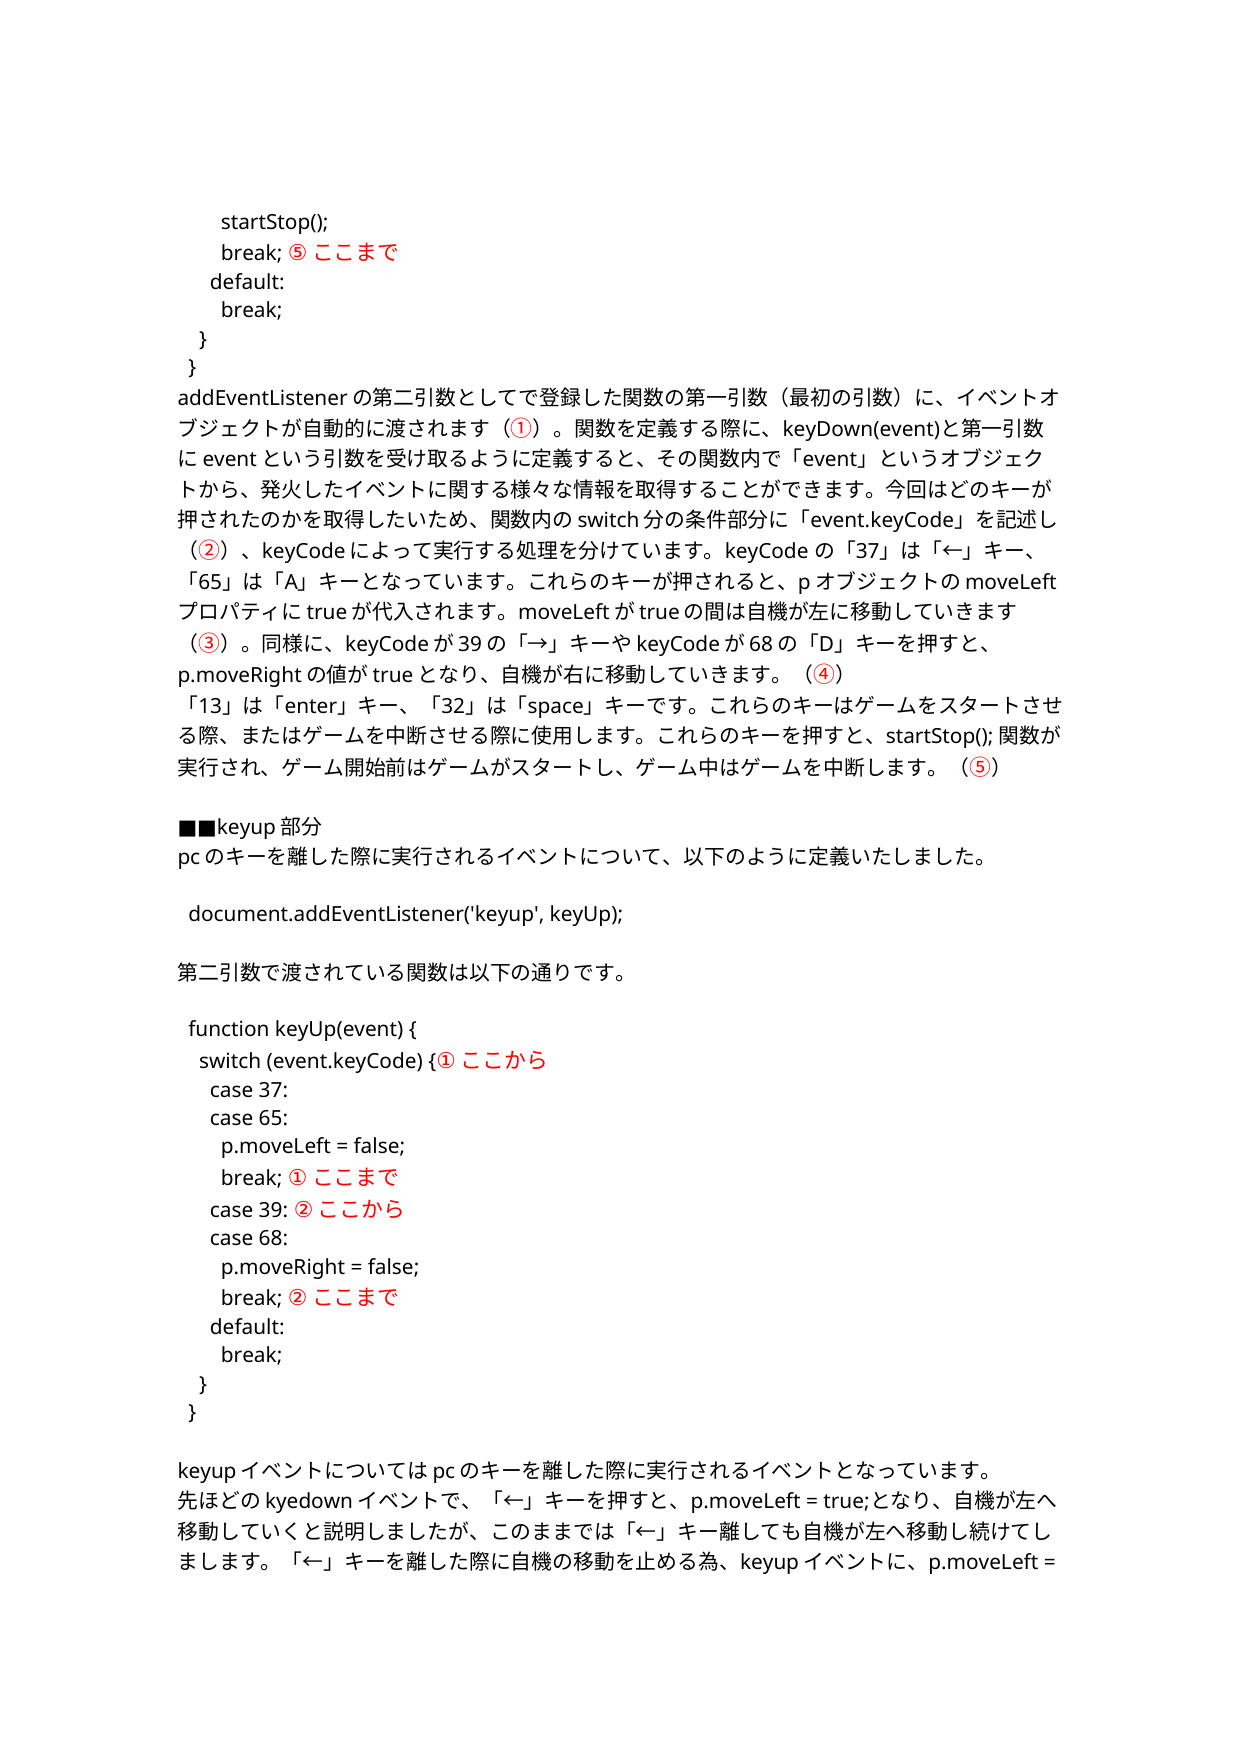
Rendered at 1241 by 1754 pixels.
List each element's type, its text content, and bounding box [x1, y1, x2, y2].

text p.moveRight = false; [177, 1252, 1063, 1280]
text case 39: ②ここから [177, 1192, 1063, 1223]
text } [177, 1369, 1063, 1397]
text 「13」は「enter」キー、「32」は「space」キーです。これらのキーはゲームをスタートさせる際、またはゲームを中断させる際に使用します。これらのキーを押すと、startStop(); 関数が実行され、ゲーム開始前はゲームがスタートし、ゲーム中はゲームを中断します。（⑤） [177, 689, 1063, 781]
text case 65: [177, 1103, 1063, 1132]
text case 37: [177, 1075, 1063, 1103]
text 第二引数で渡されている関数は以下の通りです。 [177, 956, 1063, 986]
text break; [177, 1341, 1063, 1369]
text switch (event.keyCode) {①ここから [177, 1043, 1063, 1075]
text } [177, 1397, 1063, 1426]
text p.moveLeft = false; [177, 1132, 1063, 1160]
text startStop(); [177, 207, 1063, 235]
text function keyUp(event) { [177, 1014, 1063, 1043]
text break; ⑤ここまで [177, 235, 1063, 267]
text break; ①ここまで [177, 1160, 1063, 1192]
text break; ②ここまで [177, 1280, 1063, 1312]
text default: [177, 267, 1063, 295]
text keyupイベントについてはpcのキーを離した際に実行されるイベントとなっています。 [177, 1454, 1063, 1485]
text addEventListenerの第二引数としてで登録した関数の第一引数（最初の引数）に、イベントオブジェクトが自動的に渡されます（①）。関数を定義する際に、keyDown(event)と第一引数にeventという引数を受け取るように定義すると、その関数内で「event」というオブジェクトから、発火したイベントに関する様々な情報を取得することができます。今回はどのキーが押されたのかを取得したいため、関数内のswitch分の条件部分に「event.keyCode」を記述し（②）、keyCodeによって実行する処理を分けています。keyCode の「37」は「←」キー、「65」は「A」キーとなっています。これらのキーが押されると、pオブジェクトのmoveLeftプロパティにtrueが代入されます。moveLeftがtrueの間は自機が左に移動していきます（③）。同様に、keyCodeが39の「→」キーやkeyCodeが68の「D」キーを押すと、p.moveRightの値がtrueとなり、自機が右に移動していきます。（④） [177, 381, 1063, 689]
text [177, 1485, 1063, 1576]
text } [177, 352, 1063, 381]
text pcのキーを離した際に実行されるイベントについて、以下のように定義いたしました。 [177, 840, 1063, 871]
text case 68: [177, 1223, 1063, 1252]
text ■■keyup部分 [177, 810, 1063, 840]
text break; [177, 295, 1063, 324]
text default: [177, 1312, 1063, 1341]
text } [177, 324, 1063, 352]
text document.addEventListener('keyup', keyUp); [177, 899, 1063, 927]
